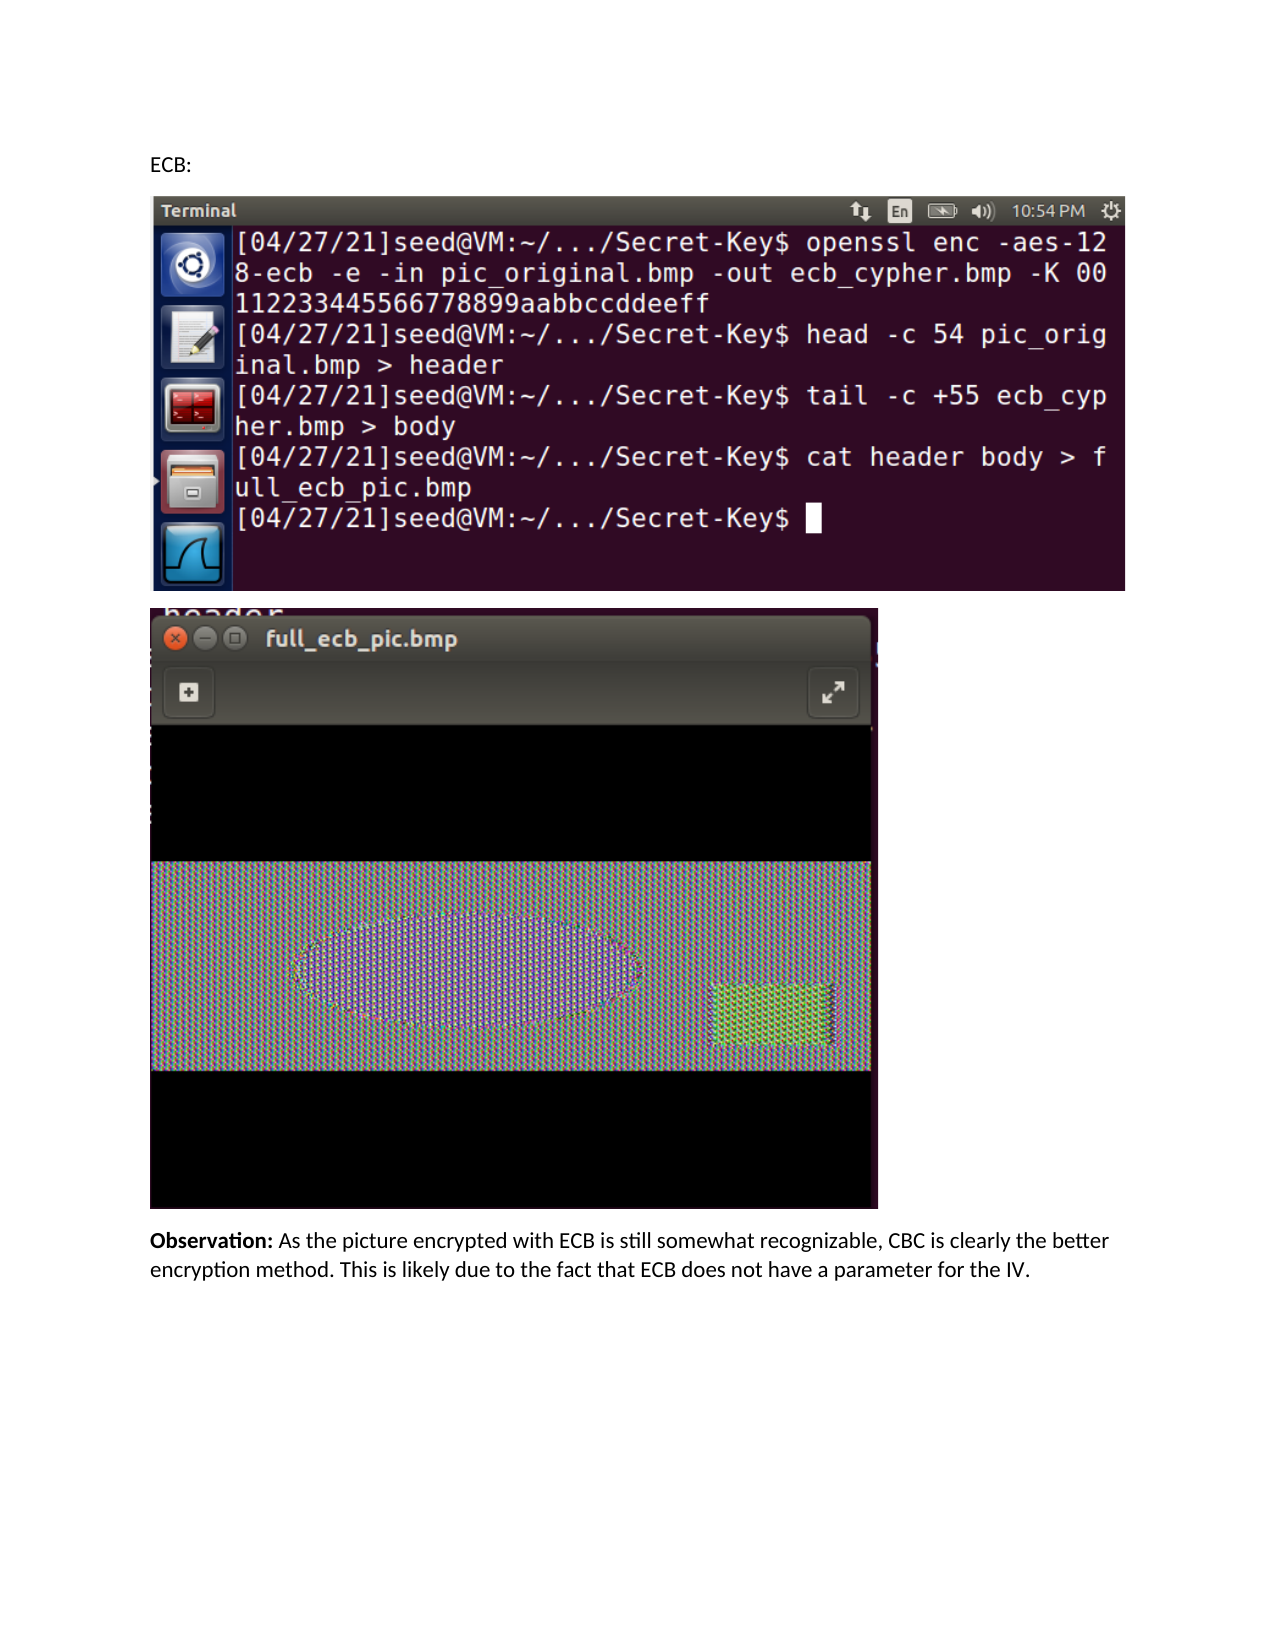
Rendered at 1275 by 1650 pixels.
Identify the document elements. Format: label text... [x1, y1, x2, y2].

picture [150, 196, 1125, 591]
text ECB: [150, 150, 1125, 178]
text Observation: As the picture encrypted with ECB is still somewhat recognizable, CBC is clearly the better encryption method. This is likely due to the fact that ECB does not have a parameter for the IV. [150, 1226, 1125, 1284]
picture [150, 608, 879, 1209]
